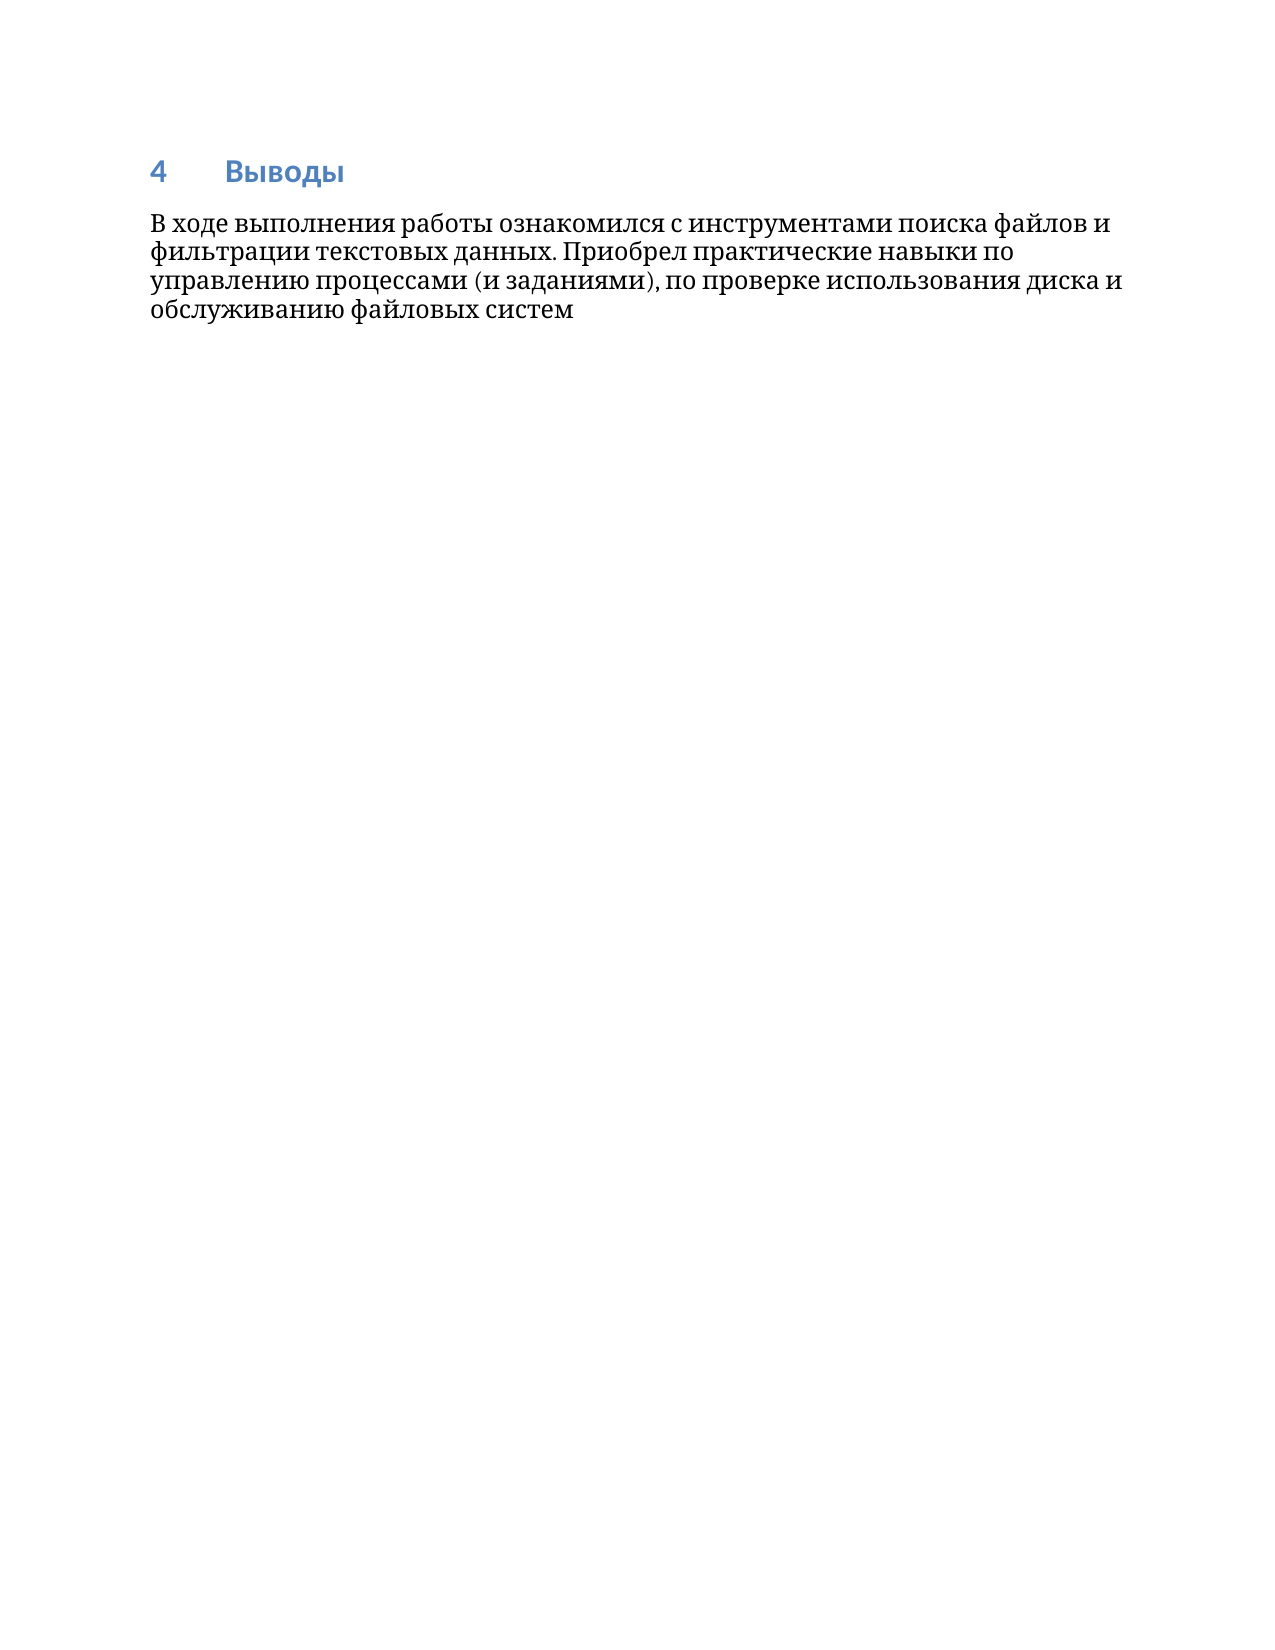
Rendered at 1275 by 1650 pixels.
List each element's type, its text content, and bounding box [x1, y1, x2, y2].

subtitle 4 Выводы [150, 150, 1125, 191]
text В ходе выполнения работы ознакомился с инструментами поиска файлов и фильтрации текстовых данных. Приобрел практические навыки по управлению процессами (и заданиями), по проверке использования диска и обслуживанию файловых систем [150, 209, 1125, 324]
